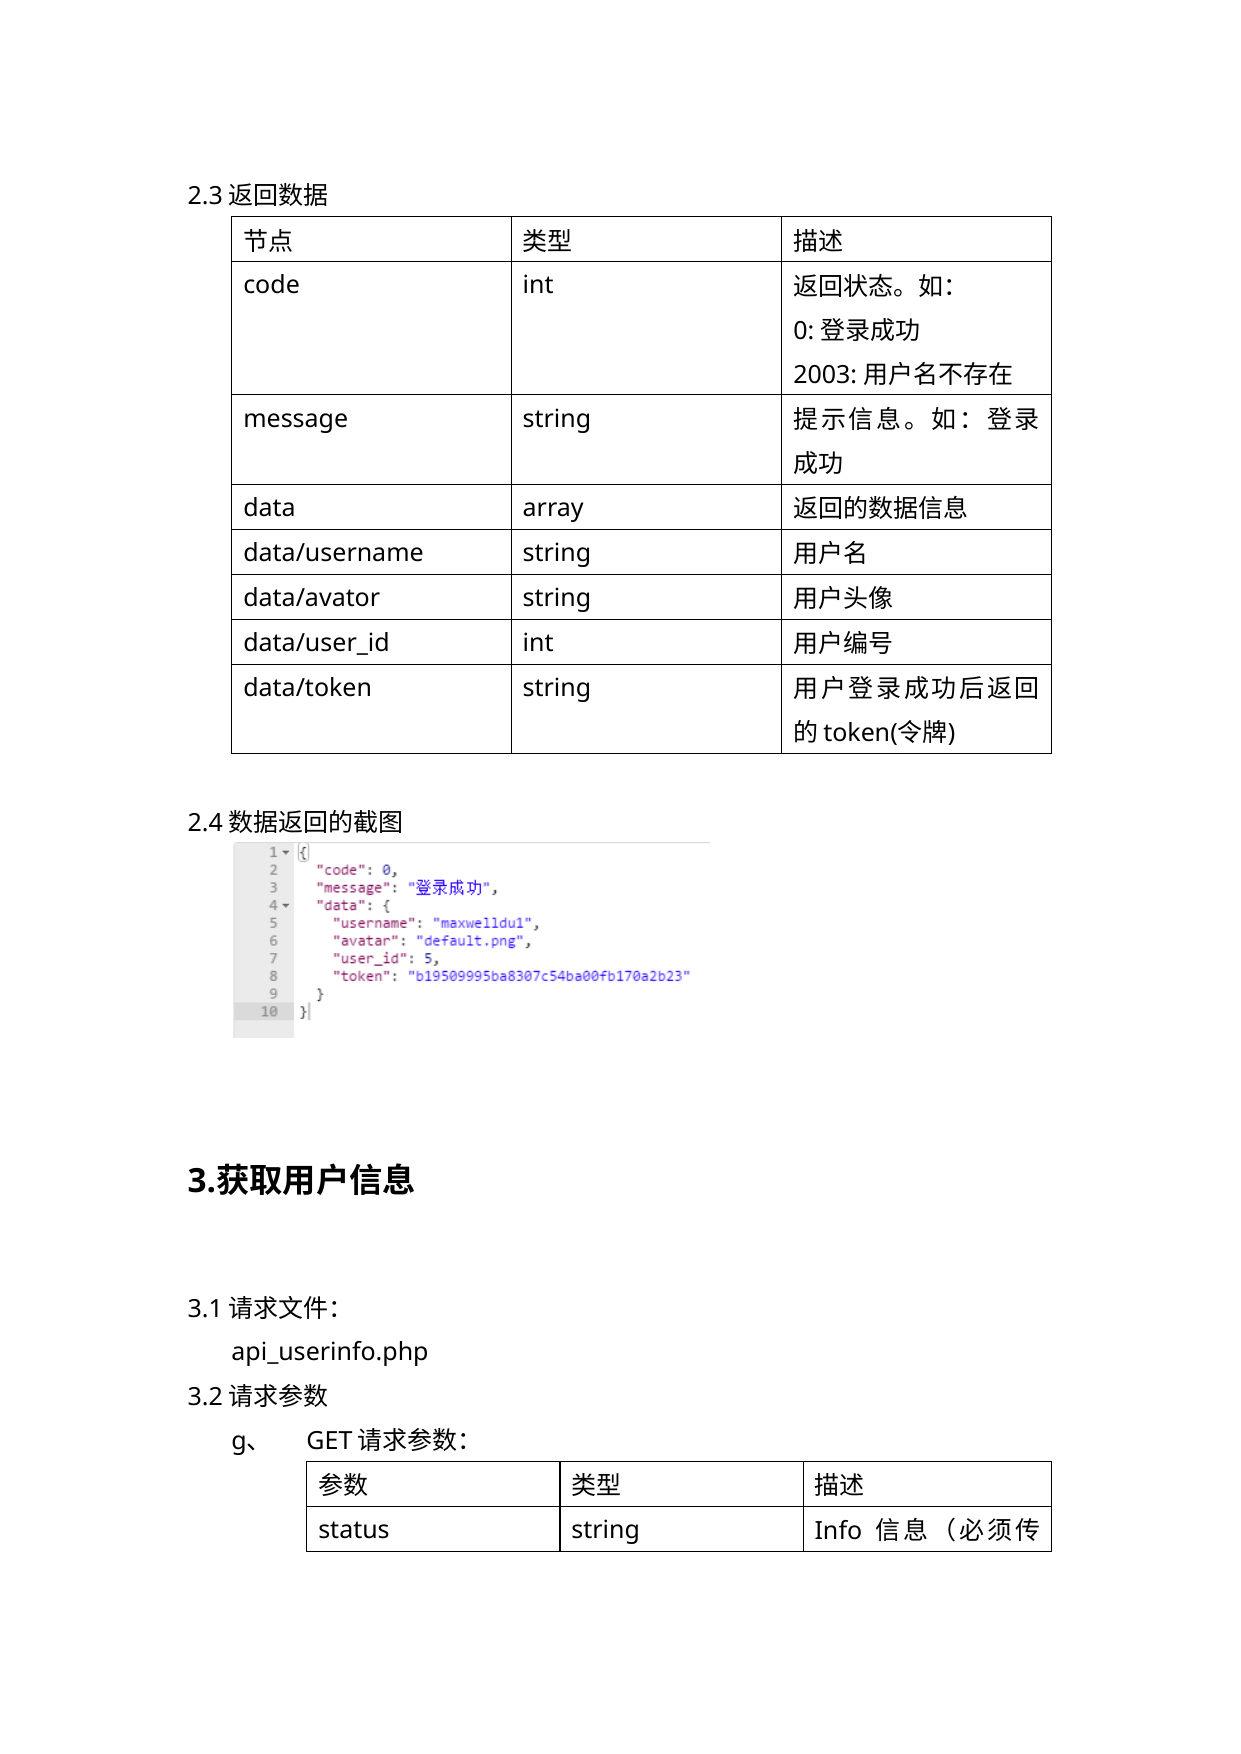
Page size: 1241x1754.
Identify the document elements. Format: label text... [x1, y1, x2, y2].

text 2.4数据返回的截图 [187, 798, 1053, 842]
table_cell data/username [232, 530, 511, 574]
table_cell string [512, 575, 781, 619]
table_cell data/avator [232, 575, 511, 619]
table_header 描述 [804, 1462, 1051, 1506]
table_cell string [561, 1507, 803, 1551]
table_cell string [512, 665, 781, 753]
table_cell 返回的数据信息 [782, 485, 1051, 529]
table_cell array [512, 485, 781, 529]
list GET请求参数： [231, 1416, 1053, 1461]
table_header 节点 [232, 217, 511, 261]
table_cell 提示信息。如：登录成功 [782, 395, 1051, 483]
text 3.1请求文件： [187, 1284, 1053, 1328]
table_header 描述 [782, 217, 1051, 261]
table_cell message [232, 395, 511, 483]
table_cell 用户名 [782, 530, 1051, 574]
picture [231, 842, 711, 1038]
table_cell 返回状态。如： 0: 登录成功 2003: 用户名不存在 [782, 262, 1051, 394]
table_cell string [512, 530, 781, 574]
table_header 参数 [307, 1462, 559, 1506]
table_cell 用户编号 [782, 620, 1051, 664]
table_cell data [232, 485, 511, 529]
text 3.2请求参数 [187, 1372, 1053, 1416]
text api_userinfo.php [231, 1328, 1053, 1372]
table_cell 用户头像 [782, 575, 1051, 619]
table_header 类型 [512, 217, 781, 261]
table_cell int [512, 620, 781, 664]
table_cell string [512, 395, 781, 483]
table_cell data/token [232, 665, 511, 753]
text 2.3返回数据 [187, 172, 1053, 216]
table_cell status [307, 1507, 559, 1551]
table_header 类型 [561, 1462, 803, 1506]
table_cell 用户登录成功后返回的token(令牌) [782, 665, 1051, 753]
table_cell Info 信息（必须传递） [804, 1507, 1051, 1551]
table_cell data/user_id [232, 620, 511, 664]
table_cell code [232, 262, 511, 394]
table_cell int [512, 262, 781, 394]
subtitle 获取用户信息 [187, 1134, 1053, 1222]
